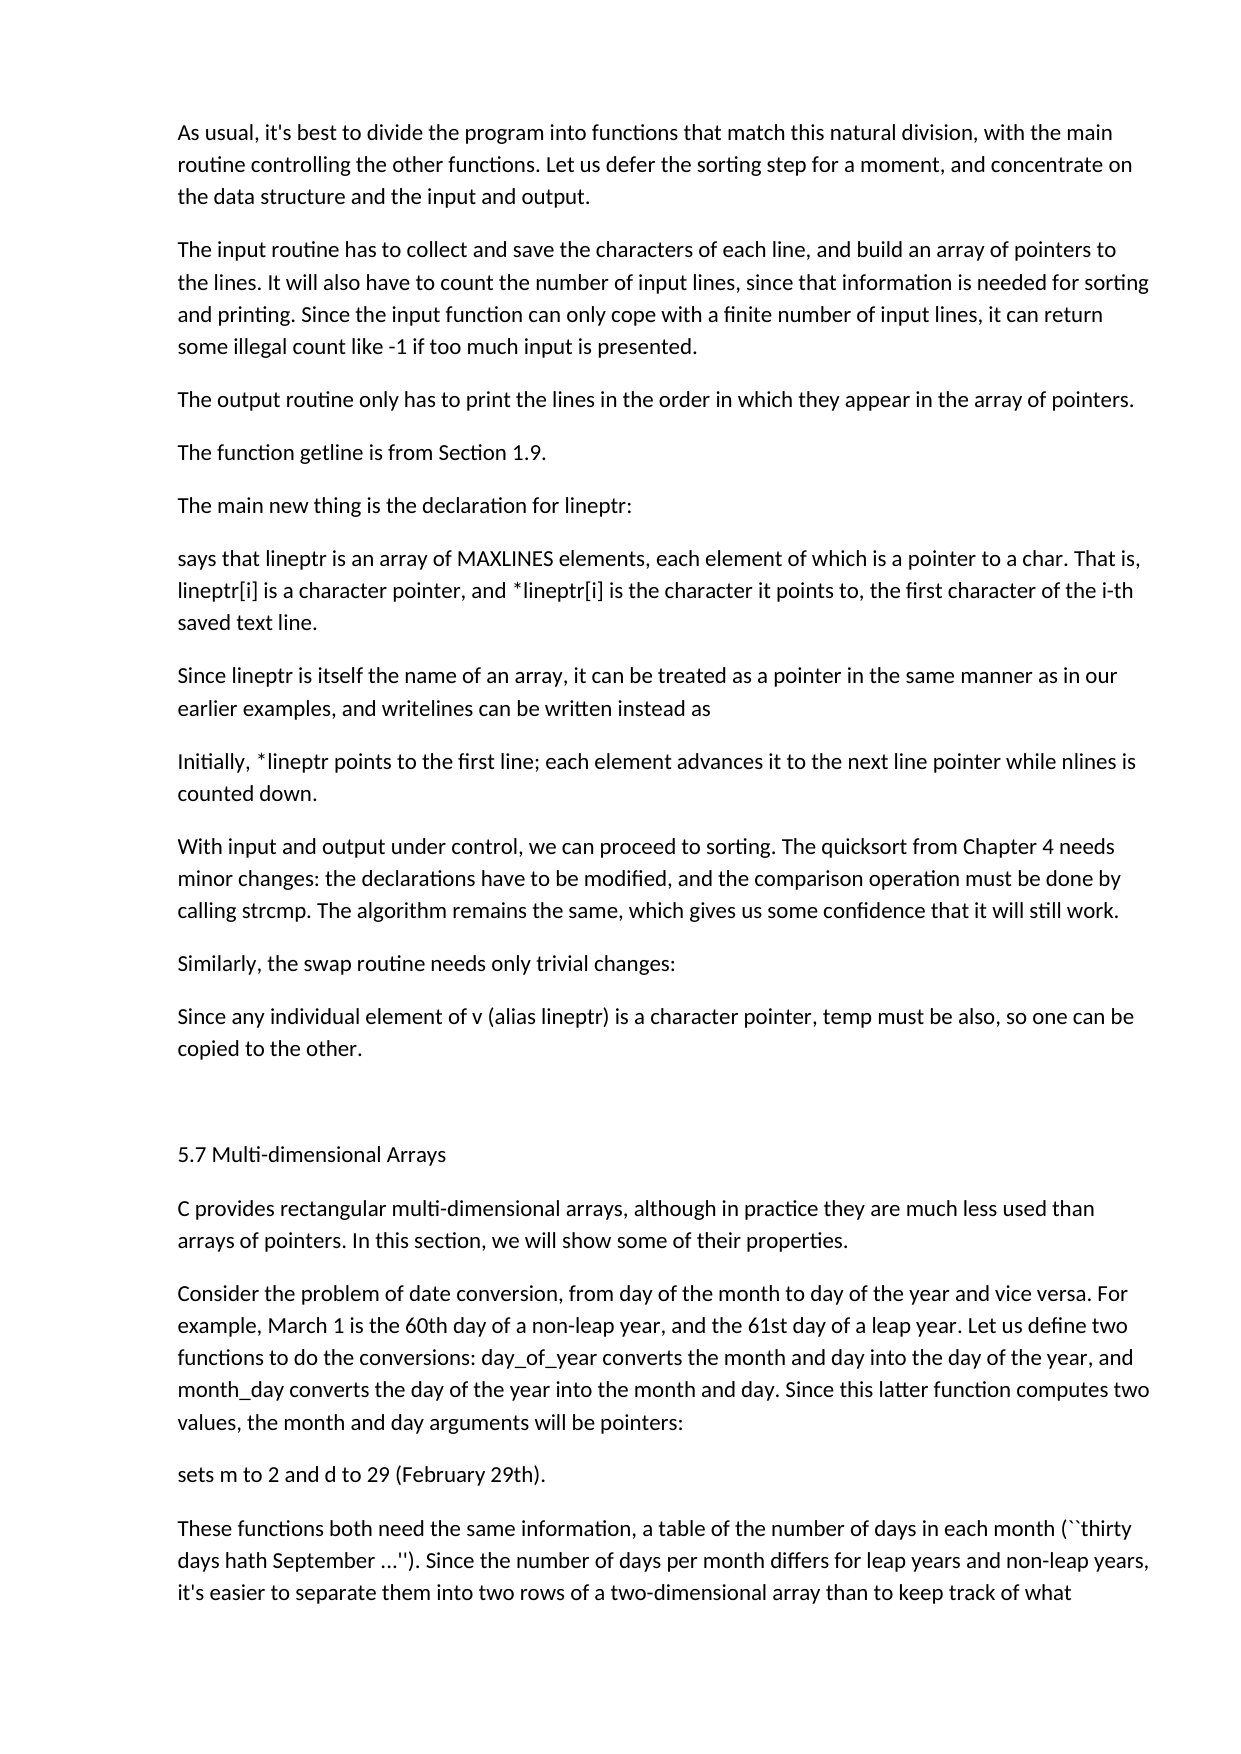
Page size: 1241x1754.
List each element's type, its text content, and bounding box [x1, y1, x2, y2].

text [177, 1514, 1152, 1606]
text sets m to 2 and d to 29 (February 29th). [177, 1461, 1152, 1489]
text The function getline is from Section 1.9. [177, 438, 1152, 466]
text Initially, *lineptr points to the first line; each element advances it to the next line pointer while nlines is counted down. [177, 747, 1152, 807]
text Similarly, the swap routine needs only trivial changes: [177, 949, 1152, 977]
text Since lineptr is itself the name of an array, it can be treated as a pointer in the same manner as in our earlier examples, and writelines can be written instead as [177, 662, 1152, 722]
text says that lineptr is an array of MAXLINES elements, each element of which is a pointer to a char. That is, lineptr[i] is a character pointer, and *lineptr[i] is the character it points to, the first character of the i-th saved text line. [177, 544, 1152, 637]
text The input routine has to collect and save the characters of each line, and build an array of pointers to the lines. It will also have to count the number of input lines, since that information is needed for sorting and printing. Since the input function can only cope with a finite number of input lines, it can return some illegal count like -1 if too much input is presented. [177, 236, 1152, 360]
text The main new thing is the declaration for lineptr: [177, 491, 1152, 519]
text C provides rectangular multi-dimensional arrays, although in practice they are much less used than arrays of pointers. In this section, we will show some of their properties. [177, 1194, 1152, 1254]
text As usual, it's best to divide the program into functions that match this natural division, with the main routine controlling the other functions. Let us defer the sorting step for a moment, and concentrate on the data structure and the input and output. [177, 118, 1152, 211]
text 5.7 Multi-dimensional Arrays [177, 1141, 1152, 1169]
text The output routine only has to print the lines in the order in which they appear in the array of pointers. [177, 385, 1152, 413]
text With input and output under control, we can proceed to sorting. The quicksort from Chapter 4 needs minor changes: the declarations have to be modified, and the comparison operation must be done by calling strcmp. The algorithm remains the same, which gives us some confidence that it will still work. [177, 832, 1152, 924]
text Since any individual element of v (alias lineptr) is a character pointer, temp must be also, so one can be copied to the other. [177, 1002, 1152, 1063]
text Consider the problem of date conversion, from day of the month to day of the year and vice versa. For example, March 1 is the 60th day of a non-leap year, and the 61st day of a leap year. Let us define two functions to do the conversions: day_of_year converts the month and day into the day of the year, and month_day converts the day of the year into the month and day. Since this latter function computes two values, the month and day arguments will be pointers: [177, 1279, 1152, 1436]
